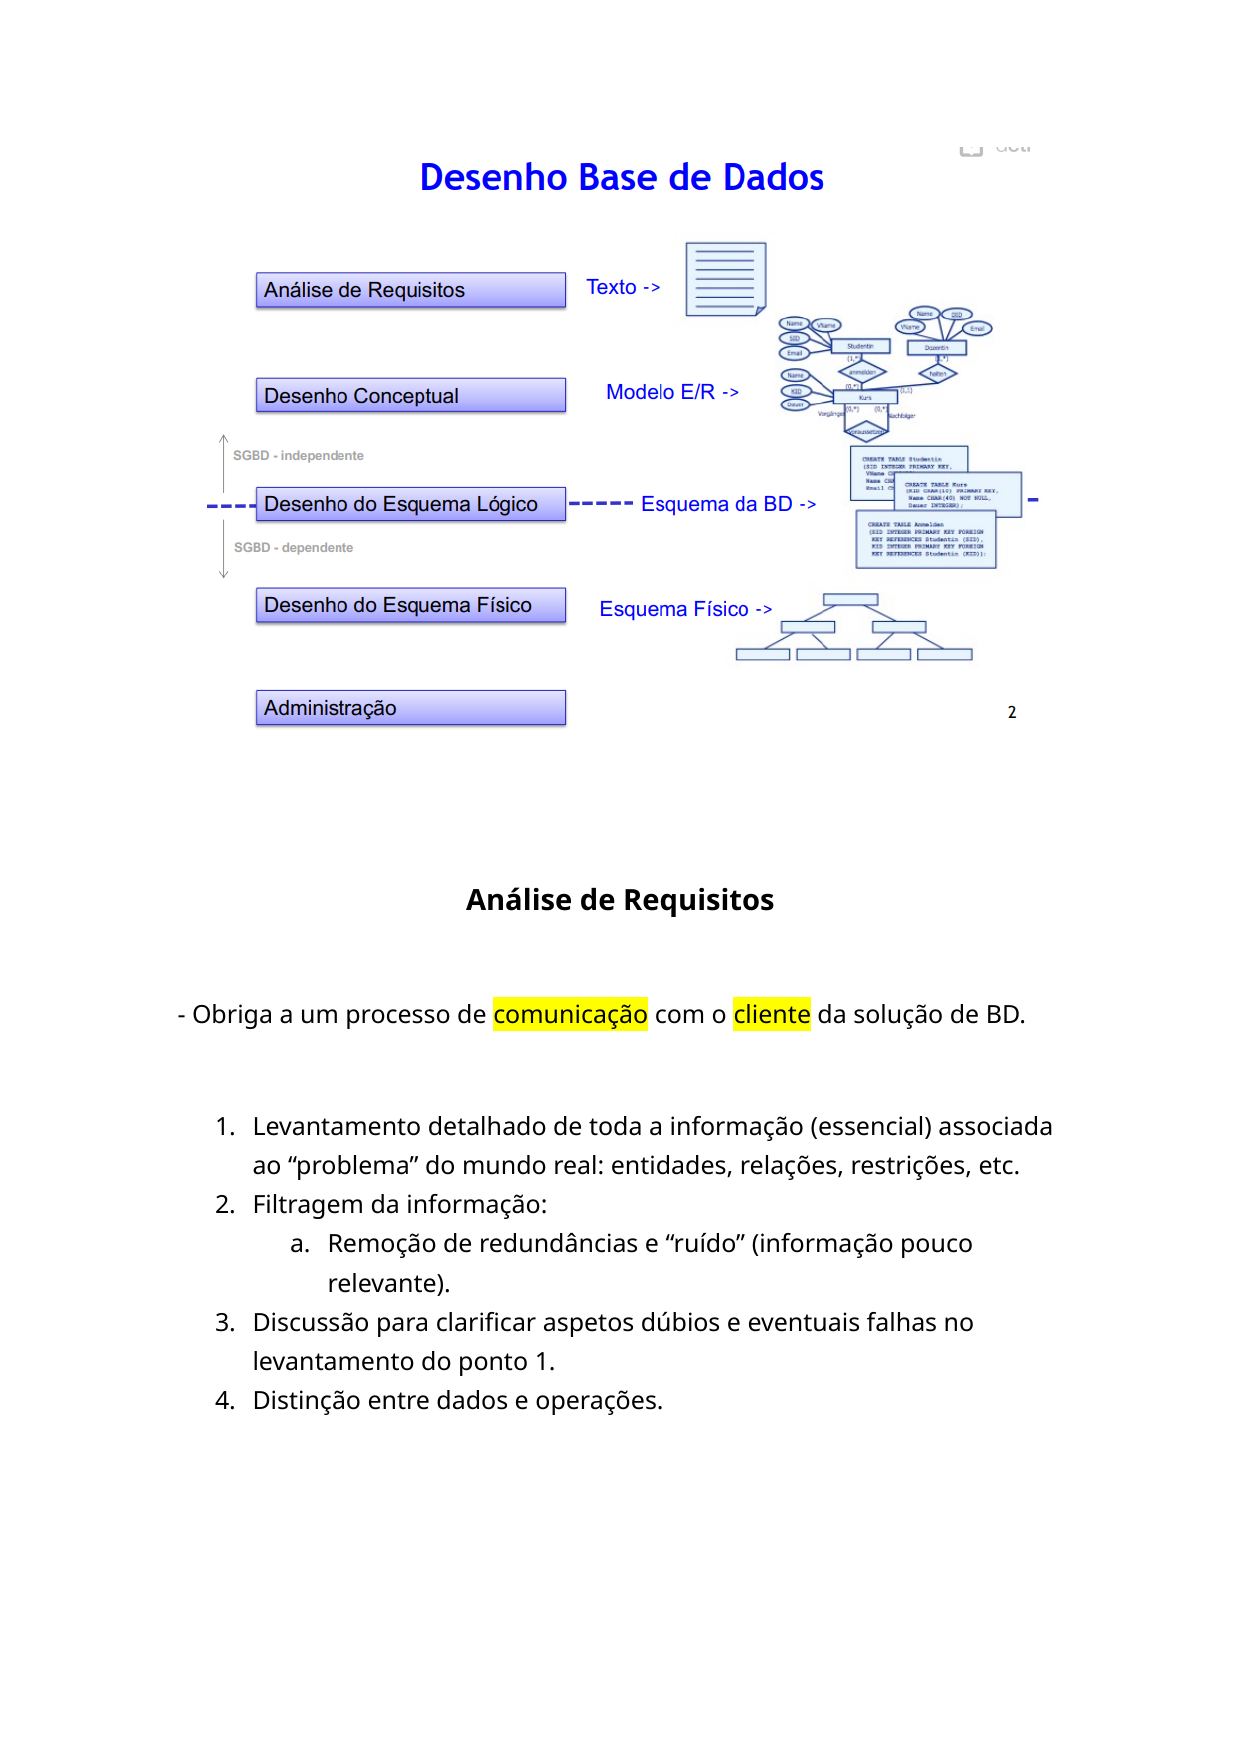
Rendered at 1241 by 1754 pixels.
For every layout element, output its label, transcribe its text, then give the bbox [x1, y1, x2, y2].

list Levantamento detalhado de toda a informação (essencial) associada ao “problema” do mundo real: entidades, relações, restrições, etc. [215, 1109, 1063, 1182]
list Remoção de redundâncias e “ruído” (informação pouco relevante). [290, 1226, 1063, 1299]
list Discussão para clarificar aspetos dúbios e eventuais falhas no levantamento do ponto 1. [215, 1304, 1063, 1378]
list Distinção entre dados e operações. [215, 1383, 1063, 1417]
picture [177, 147, 1063, 746]
text - Obriga a um processo de comunicação com o cliente da solução de BD. [177, 997, 493, 1031]
text - Obriga a um processo de comunicação com o cliente da solução de BD. [811, 997, 1063, 1031]
text Análise de Requisitos [177, 879, 1063, 918]
list Filtragem da informação: [215, 1187, 1063, 1221]
